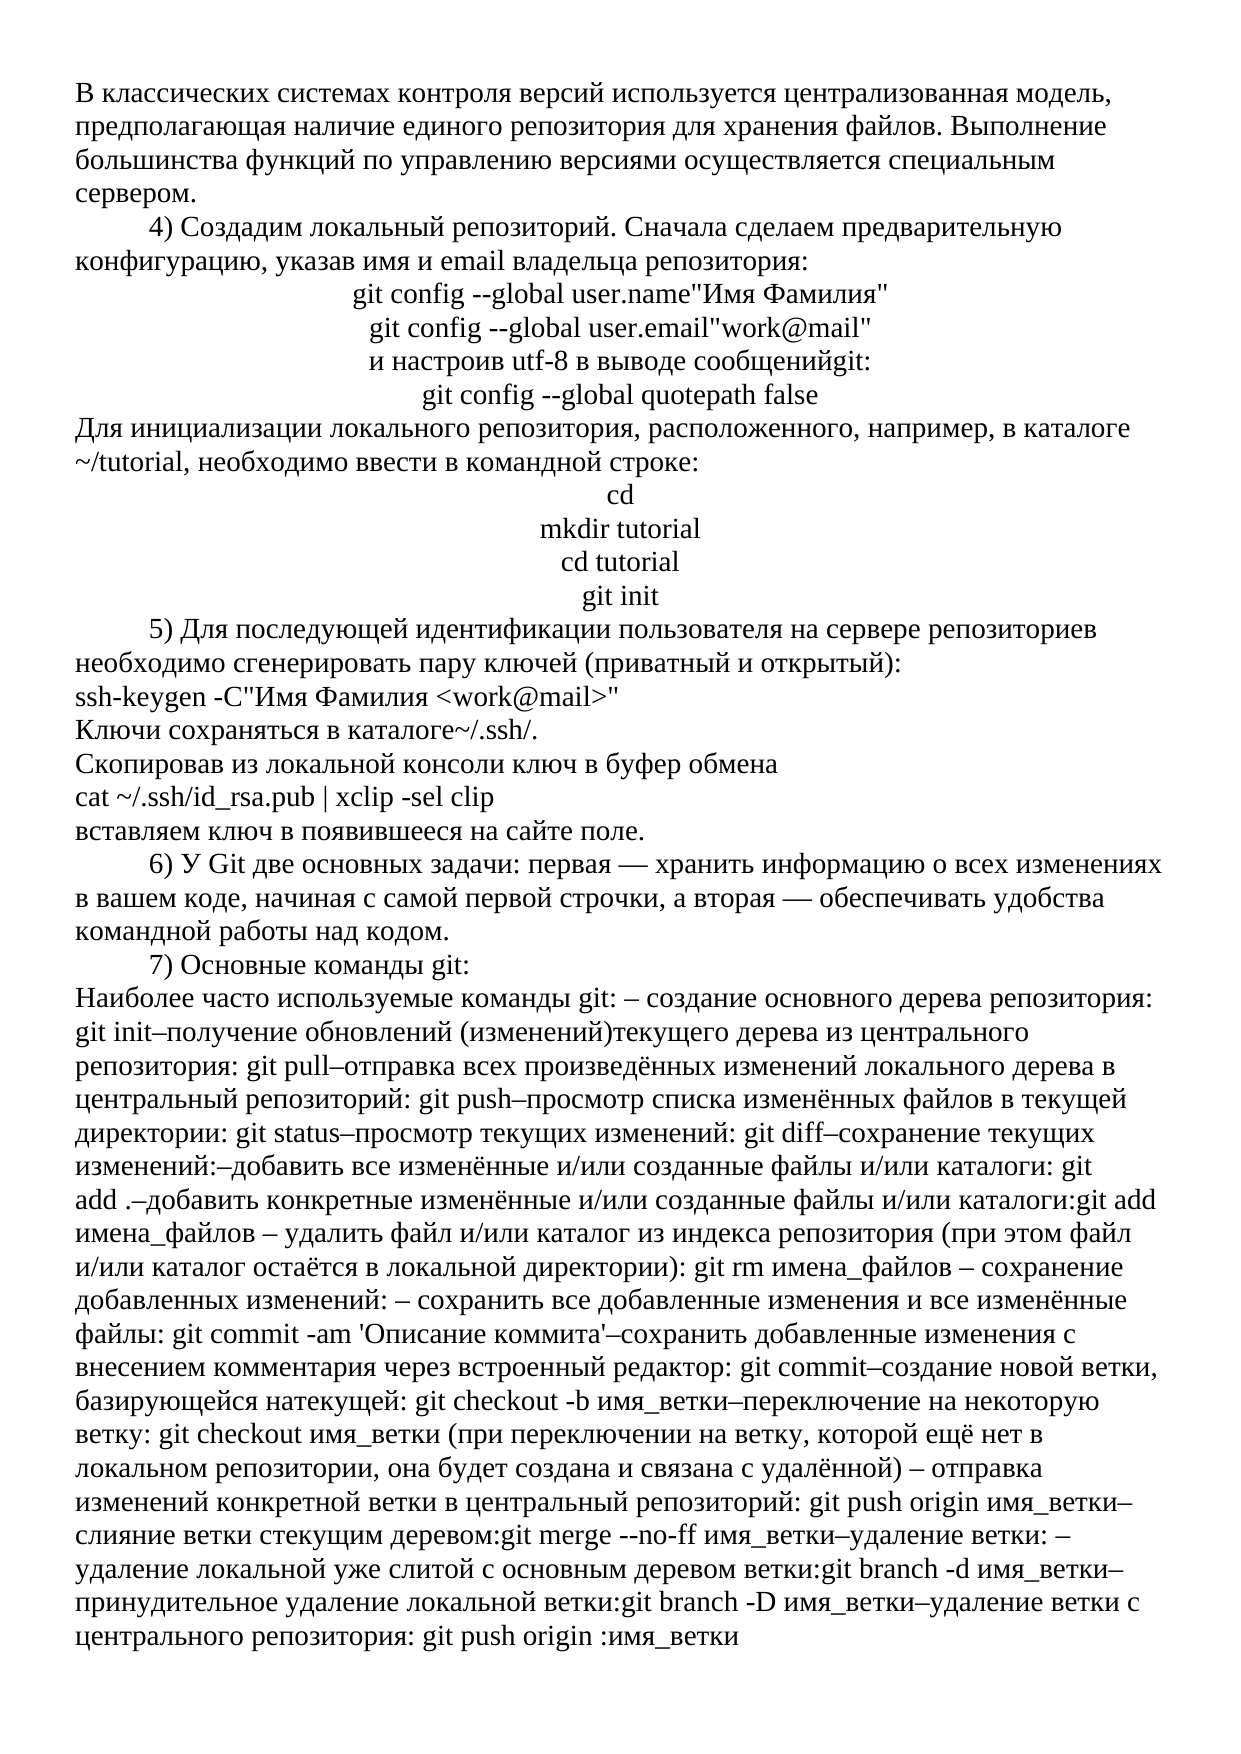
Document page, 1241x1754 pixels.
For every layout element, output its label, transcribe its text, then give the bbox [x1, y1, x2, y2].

text Наиболее часто используемые команды git: – создание основного дерева репозитория: git init–получение обновлений (изменений)текущего дерева из центрального репозитория: git pull–отправка всех произведённых изменений локального дерева в центральный репозиторий: git push–просмотр списка изменённых файлов в текущей директории: git status–просмотр текущих изменений: git diff–сохранение текущих изменений:–добавить все изменённые и/или созданные файлы и/или каталоги: git add .–добавить конкретные изменённые и/или созданные файлы и/или каталоги:git add имена_файлов – удалить файл и/или каталог из индекса репозитория (при этом файл и/или каталог остаётся в локальной директории): git rm имена_файлов – сохранение добавленных изменений: – сохранить все добавленные изменения и все изменённые файлы: git commit -am 'Описание коммита'–сохранить добавленные изменения с внесением комментария через встроенный редактор: git commit–создание новой ветки, базирующейся натекущей: git checkout -b имя_ветки–переключение на некоторую ветку: git checkout имя_ветки (при переключении на ветку, которой ещё нет в локальном репозитории, она будет создана и связана с удалённой) – отправка изменений конкретной ветки в центральный репозиторий: git push origin имя_ветки–слияние ветки стекущим деревом:git merge --no-ff имя_ветки–удаление ветки: – удаление локальной уже слитой с основным деревом ветки:git branch -d имя_ветки–принудительное удаление локальной ветки:git branch -D имя_ветки–удаление ветки с центрального репозитория: git push origin :имя_ветки [75, 981, 1165, 1651]
text git config --global user.email"work@mail" [75, 310, 1165, 343]
text В классических системах контроля версий используется централизованная модель, предполагающая наличие единого репозитория для хранения файлов. Выполнение большинства функций по управлению версиями осуществляется специальным сервером. [75, 75, 1165, 209]
text 6) У Git две основных задачи: первая — хранить информацию о всех изменениях в вашем коде, начиная с самой первой строчки, а вторая — обеспечивать удобства командной работы над кодом. [75, 846, 1165, 947]
text cd [75, 477, 1165, 511]
text Для инициализации локального репозитория, расположенного, например, в каталоге ~/tutorial, необходимо ввести в командной строке: [75, 410, 1165, 477]
text вставляем ключ в появившееся на сайте поле. [75, 813, 1165, 846]
text Ключи сохраняться в каталоге~/.ssh/. [75, 712, 1165, 746]
text git config --global user.name"Имя Фамилия" [75, 276, 1165, 310]
text git init [75, 578, 1165, 612]
text cd tutorial [75, 544, 1165, 578]
text 7) Основные команды git: [75, 947, 1165, 981]
text ssh-keygen -C"Имя Фамилия <work@mail>" [75, 679, 1165, 712]
text и настроив utf-8 в выводе сообщенийgit: [75, 343, 1165, 377]
text git config --global quotepath false [75, 377, 1165, 410]
text 5) Для последующей идентификации пользователя на сервере репозиториев необходимо сгенерировать пару ключей (приватный и открытый): [75, 612, 1165, 679]
text cat ~/.ssh/id_rsa.pub | xclip -sel clip [75, 779, 1165, 813]
text 4) Создадим локальный репозиторий. Сначала сделаем предварительную конфигурацию, указав имя и email владельца репозитория: [75, 209, 1165, 276]
text Скопировав из локальной консоли ключ в буфер обмена [75, 746, 1165, 779]
text mkdir tutorial [75, 511, 1165, 544]
